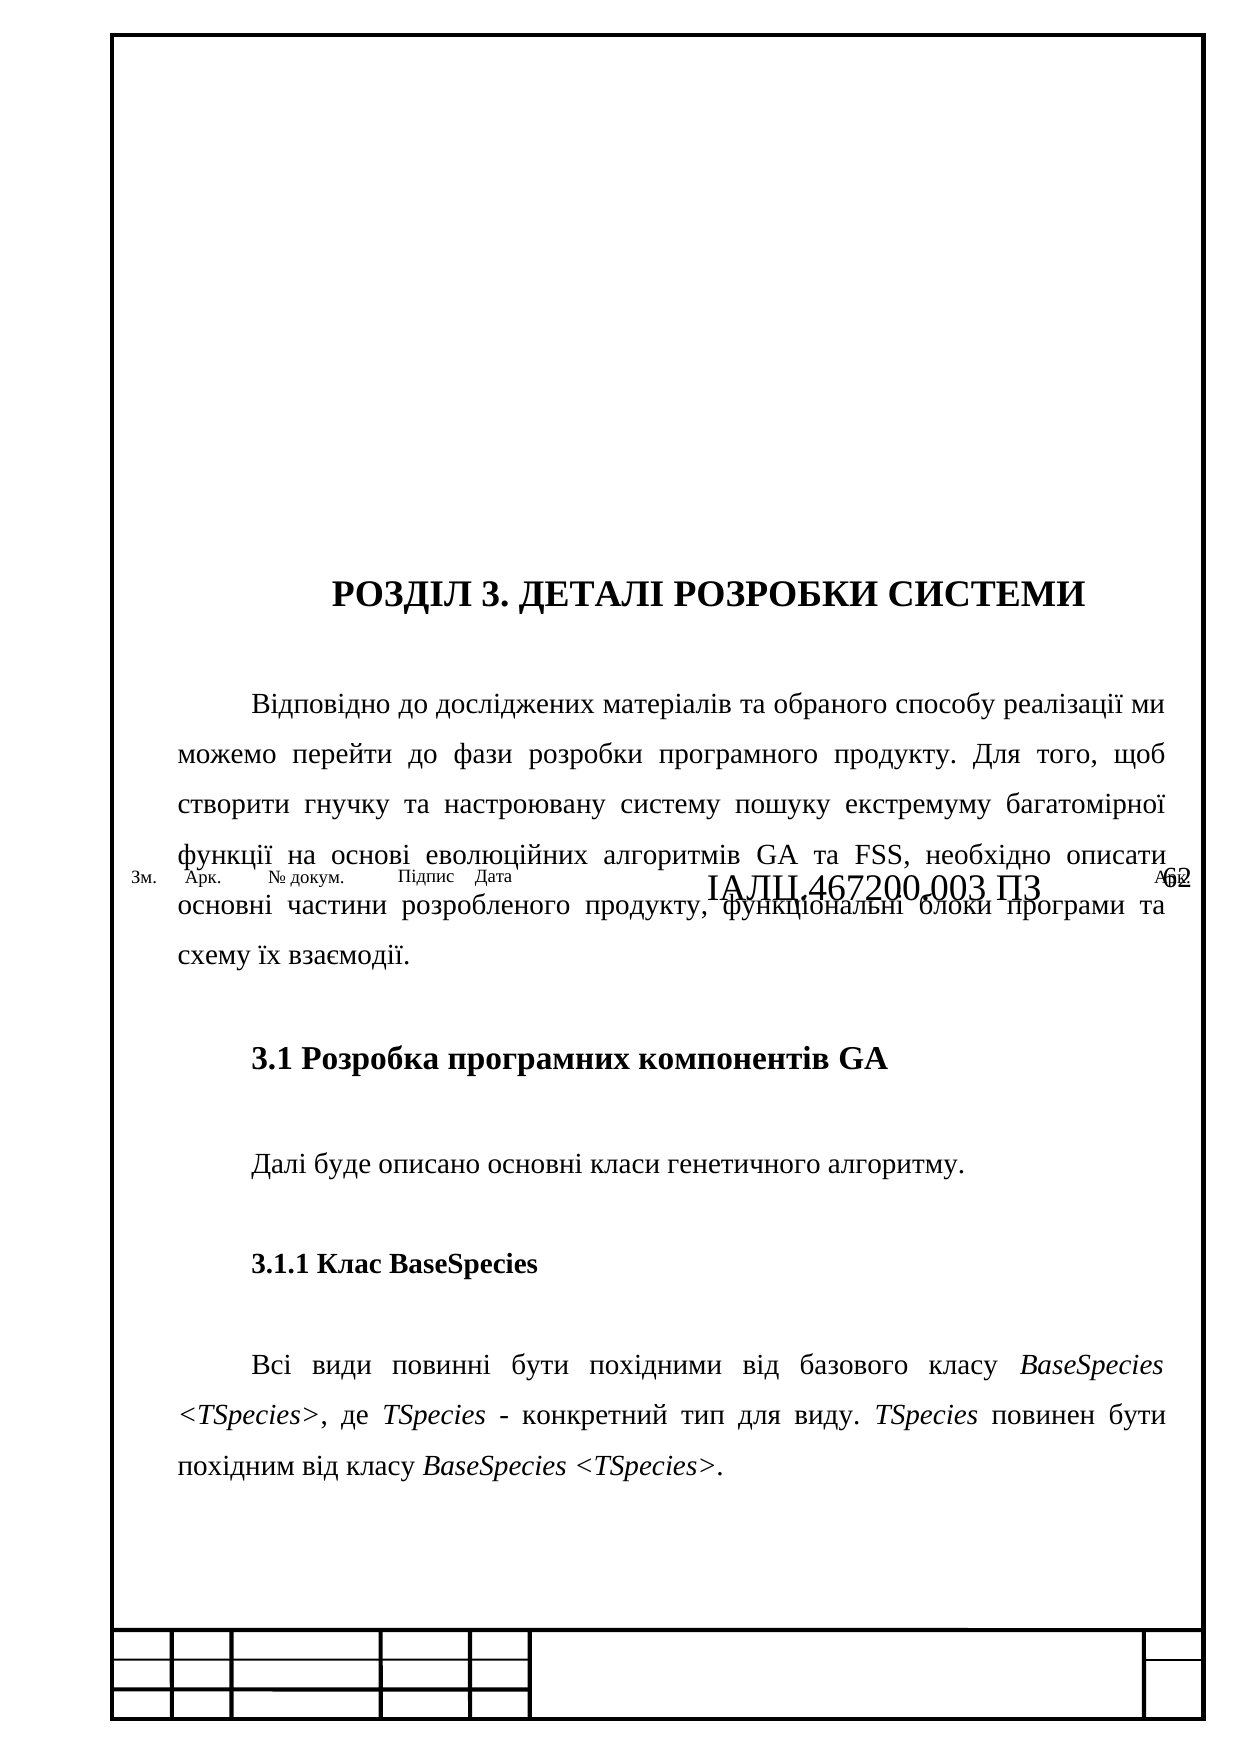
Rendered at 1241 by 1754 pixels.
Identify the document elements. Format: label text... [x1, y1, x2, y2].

text Всі види повинні бути похідними від базового класу BaseSpecies <TSpecies>, де TSpecies - конкретний тип для виду. TSpecies повинен бути похідним від класу BaseSpecies <TSpecies>. [177, 1347, 1166, 1481]
text Відповідно до досліджених матеріалів та обраного способу реалізації ми можемо перейти до фази розробки програмного продукту. Для того, щоб створити гнучку та настроювану систему пошуку екстремуму багатомірної функції на основі еволюційних алгоритмів GA та FSS, необхідно описати основні частини розробленого продукту, функціональні блоки програми та схему їх взаємодії. [177, 686, 1166, 971]
text 3.1.1 Клас BaseSpecies [177, 1247, 1166, 1280]
text 3.1 Розробка програмних компонентів GA [177, 1038, 1166, 1076]
text Далі буде описано основні класи генетичного алгоритму. [177, 1146, 1166, 1179]
text РОЗДІЛ 3. ДЕТАЛІ РОЗРОБКИ СИСТЕМИ [177, 571, 1166, 614]
